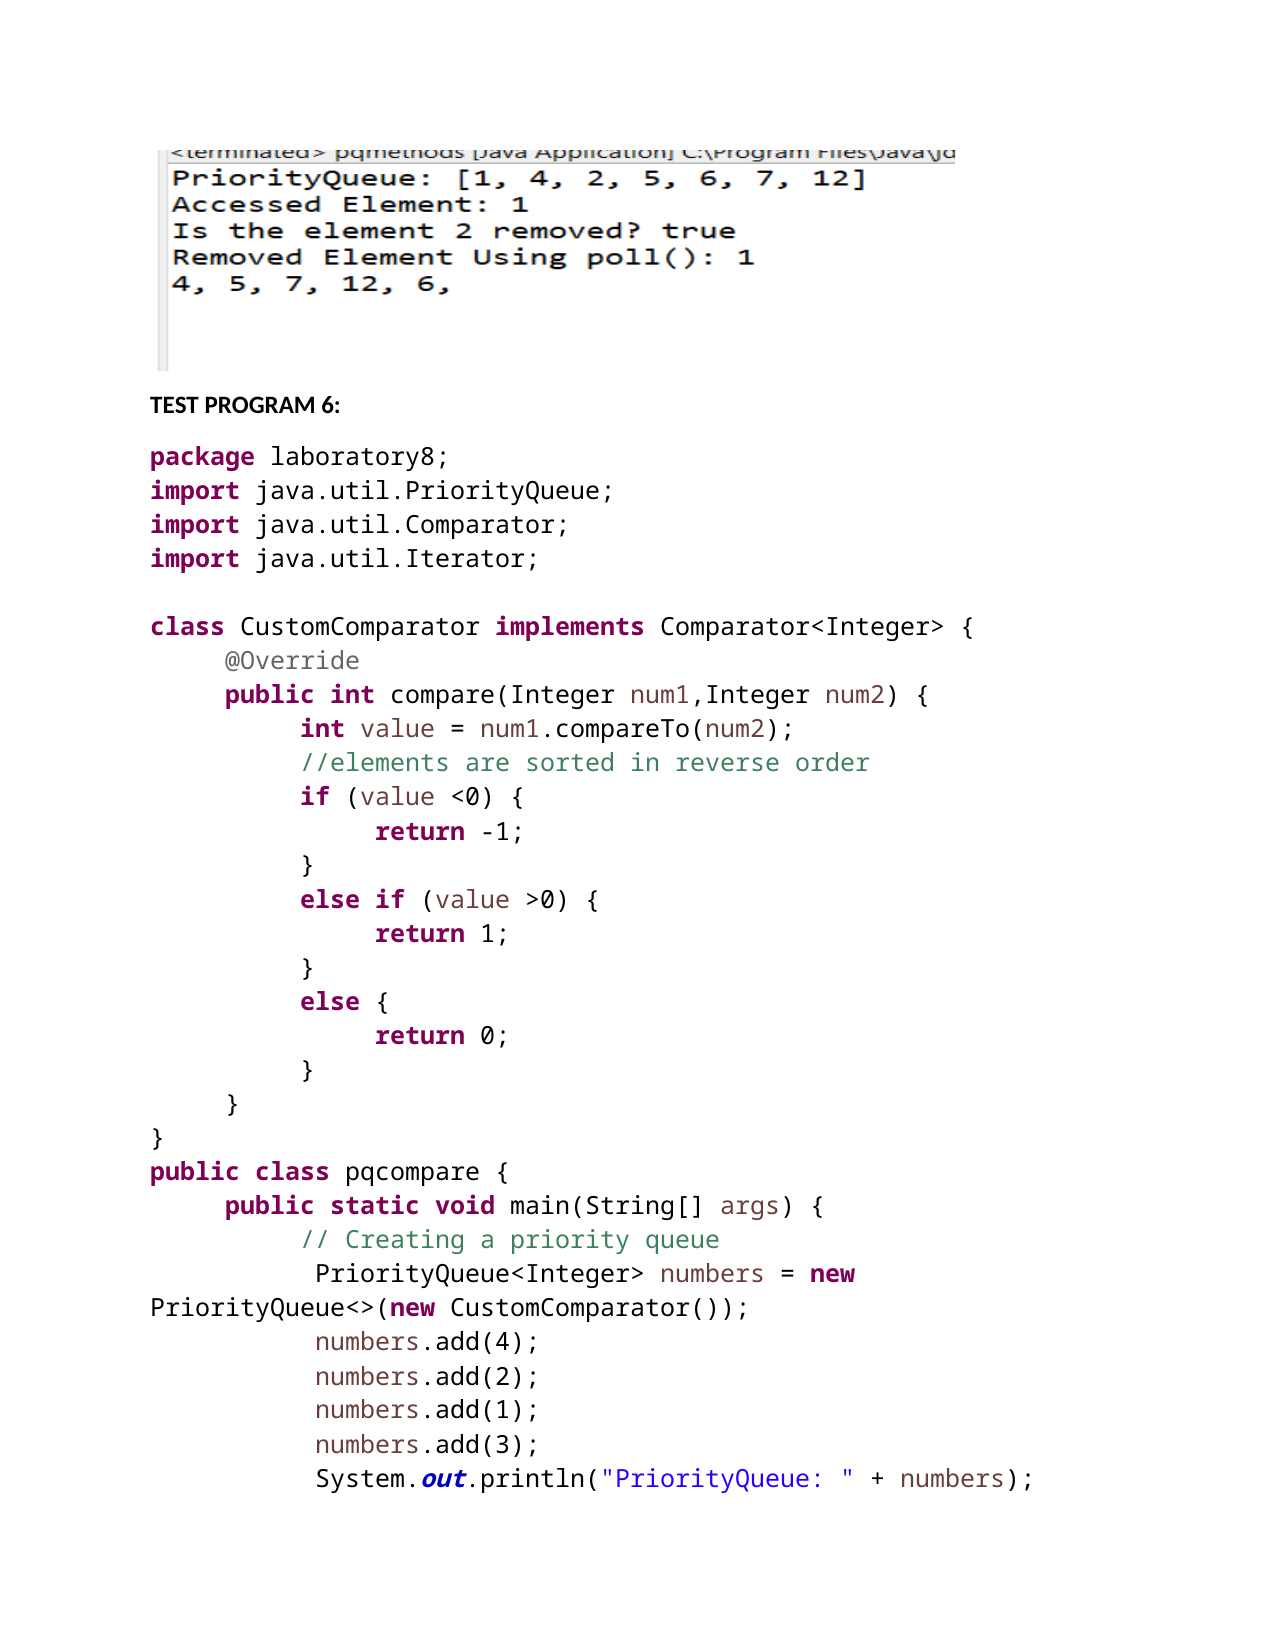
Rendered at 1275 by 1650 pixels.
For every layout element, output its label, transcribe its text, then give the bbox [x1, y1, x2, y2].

text @Override [150, 643, 1125, 677]
text } [150, 949, 1125, 983]
text numbers.add(3); [150, 1426, 1125, 1460]
text import java.util.Iterator; [150, 541, 1125, 575]
text PriorityQueue<Integer> numbers = new PriorityQueue<>(new CustomComparator()); [150, 1256, 1125, 1324]
text if (value <0) { [150, 779, 1125, 813]
text public int compare(Integer num1,Integer num2) { [150, 677, 1125, 711]
text import java.util.Comparator; [150, 507, 1125, 541]
text return -1; [150, 813, 1125, 847]
text TEST PROGRAM 6: [150, 389, 1125, 419]
text int value = num1.compareTo(num2); [150, 711, 1125, 745]
text } [150, 1086, 1125, 1120]
picture [150, 150, 955, 371]
text return 1; [150, 915, 1125, 949]
text class CustomComparator implements Comparator<Integer> { [150, 609, 1125, 643]
text //elements are sorted in reverse order [150, 745, 1125, 779]
text numbers.add(1); [150, 1392, 1125, 1426]
text import java.util.PriorityQueue; [150, 472, 1125, 507]
text // Creating a priority queue [150, 1222, 1125, 1256]
text package laboratory8; [150, 438, 1125, 472]
text numbers.add(2); [150, 1358, 1125, 1392]
text public static void main(String[] args) { [150, 1188, 1125, 1222]
text else { [150, 983, 1125, 1017]
text public class pqcompare { [150, 1154, 1125, 1188]
text return 0; [150, 1017, 1125, 1052]
text } [150, 847, 1125, 881]
text numbers.add(4); [150, 1324, 1125, 1358]
text } [150, 1120, 1125, 1154]
text System.out.println("PriorityQueue: " + numbers); [150, 1460, 1125, 1494]
text } [150, 1052, 1125, 1086]
text else if (value >0) { [150, 881, 1125, 915]
